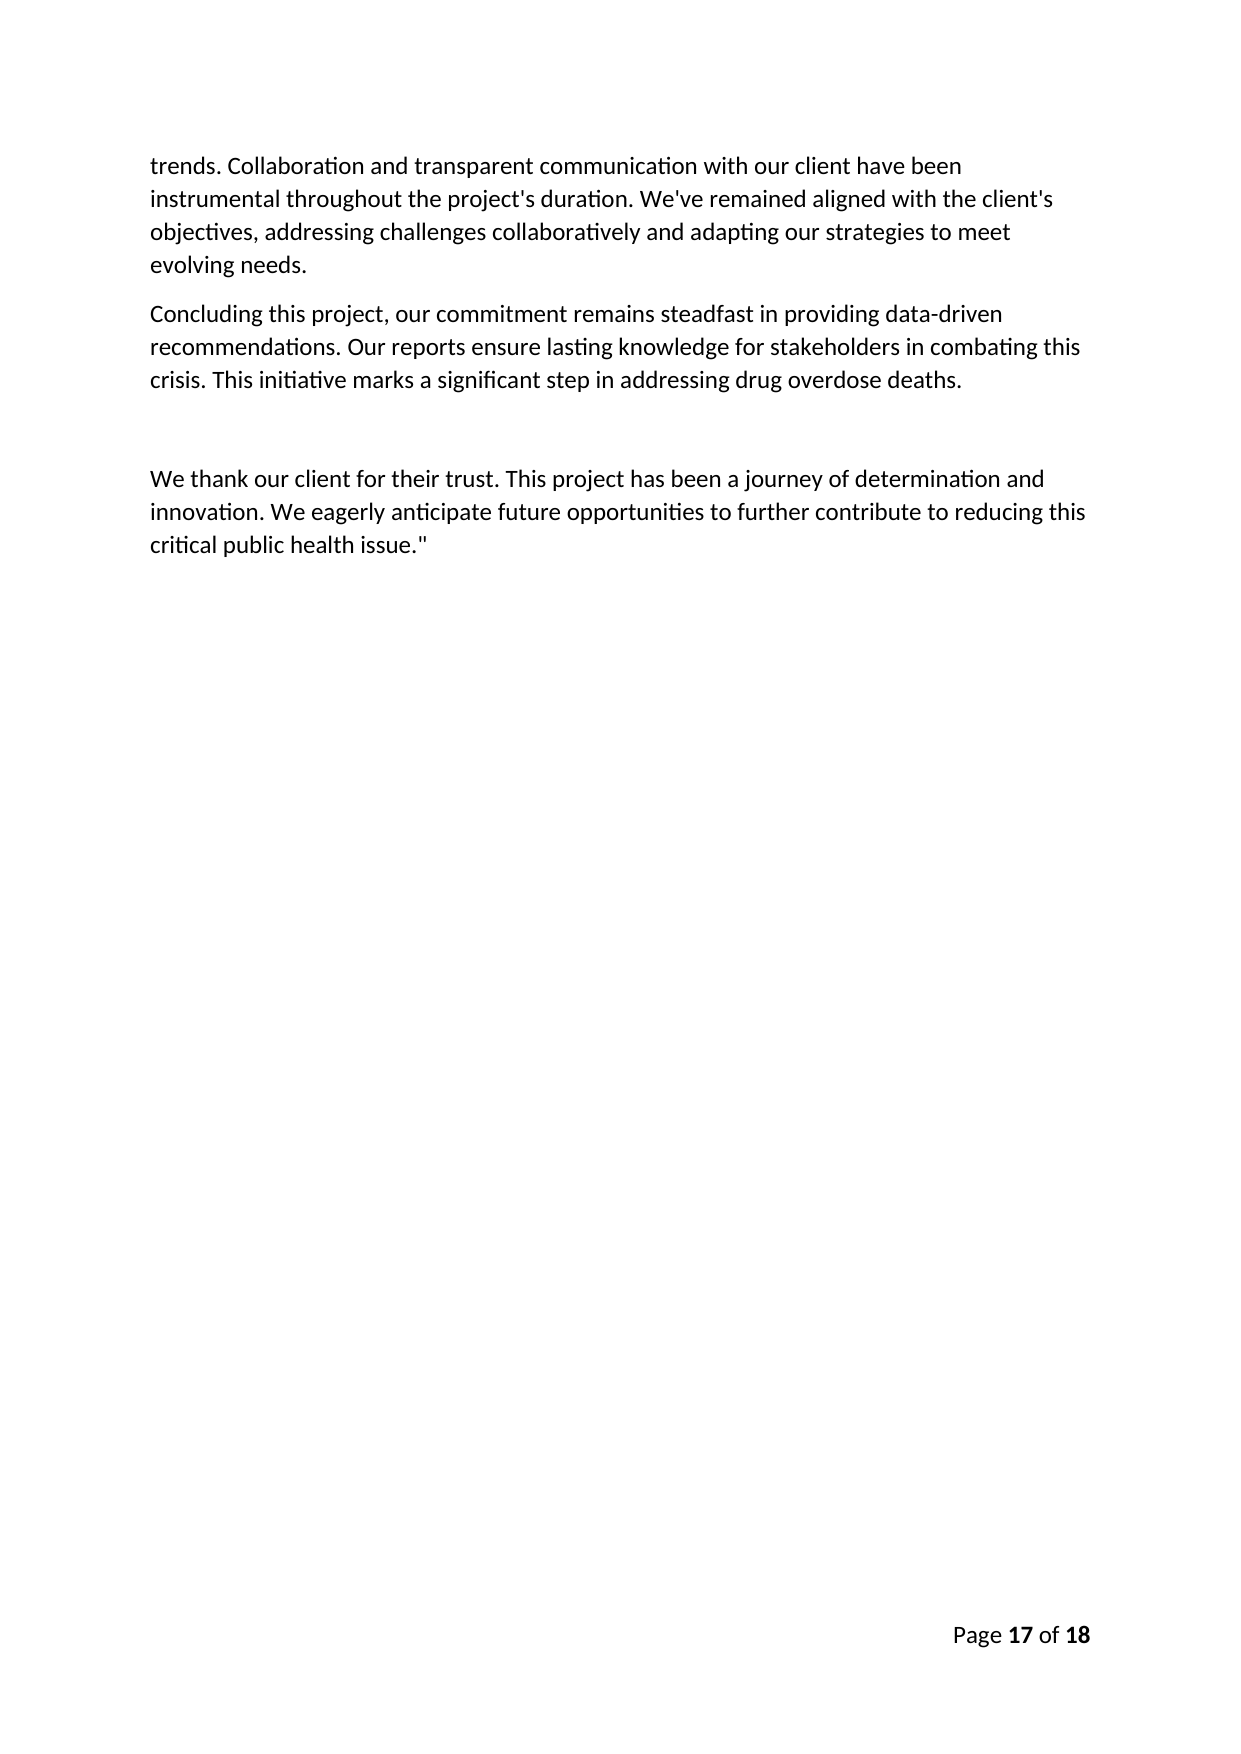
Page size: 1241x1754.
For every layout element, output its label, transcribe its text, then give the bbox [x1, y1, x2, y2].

text We thank our client for their trust. This project has been a journey of determination and innovation. We eagerly anticipate future opportunities to further contribute to reducing this critical public health issue." [150, 463, 1090, 560]
text Concluding this project, our commitment remains steadfast in providing data-driven recommendations. Our reports ensure lasting knowledge for stakeholders in combating this crisis. This initiative marks a significant step in addressing drug overdose deaths. [150, 298, 1090, 395]
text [150, 150, 1090, 279]
